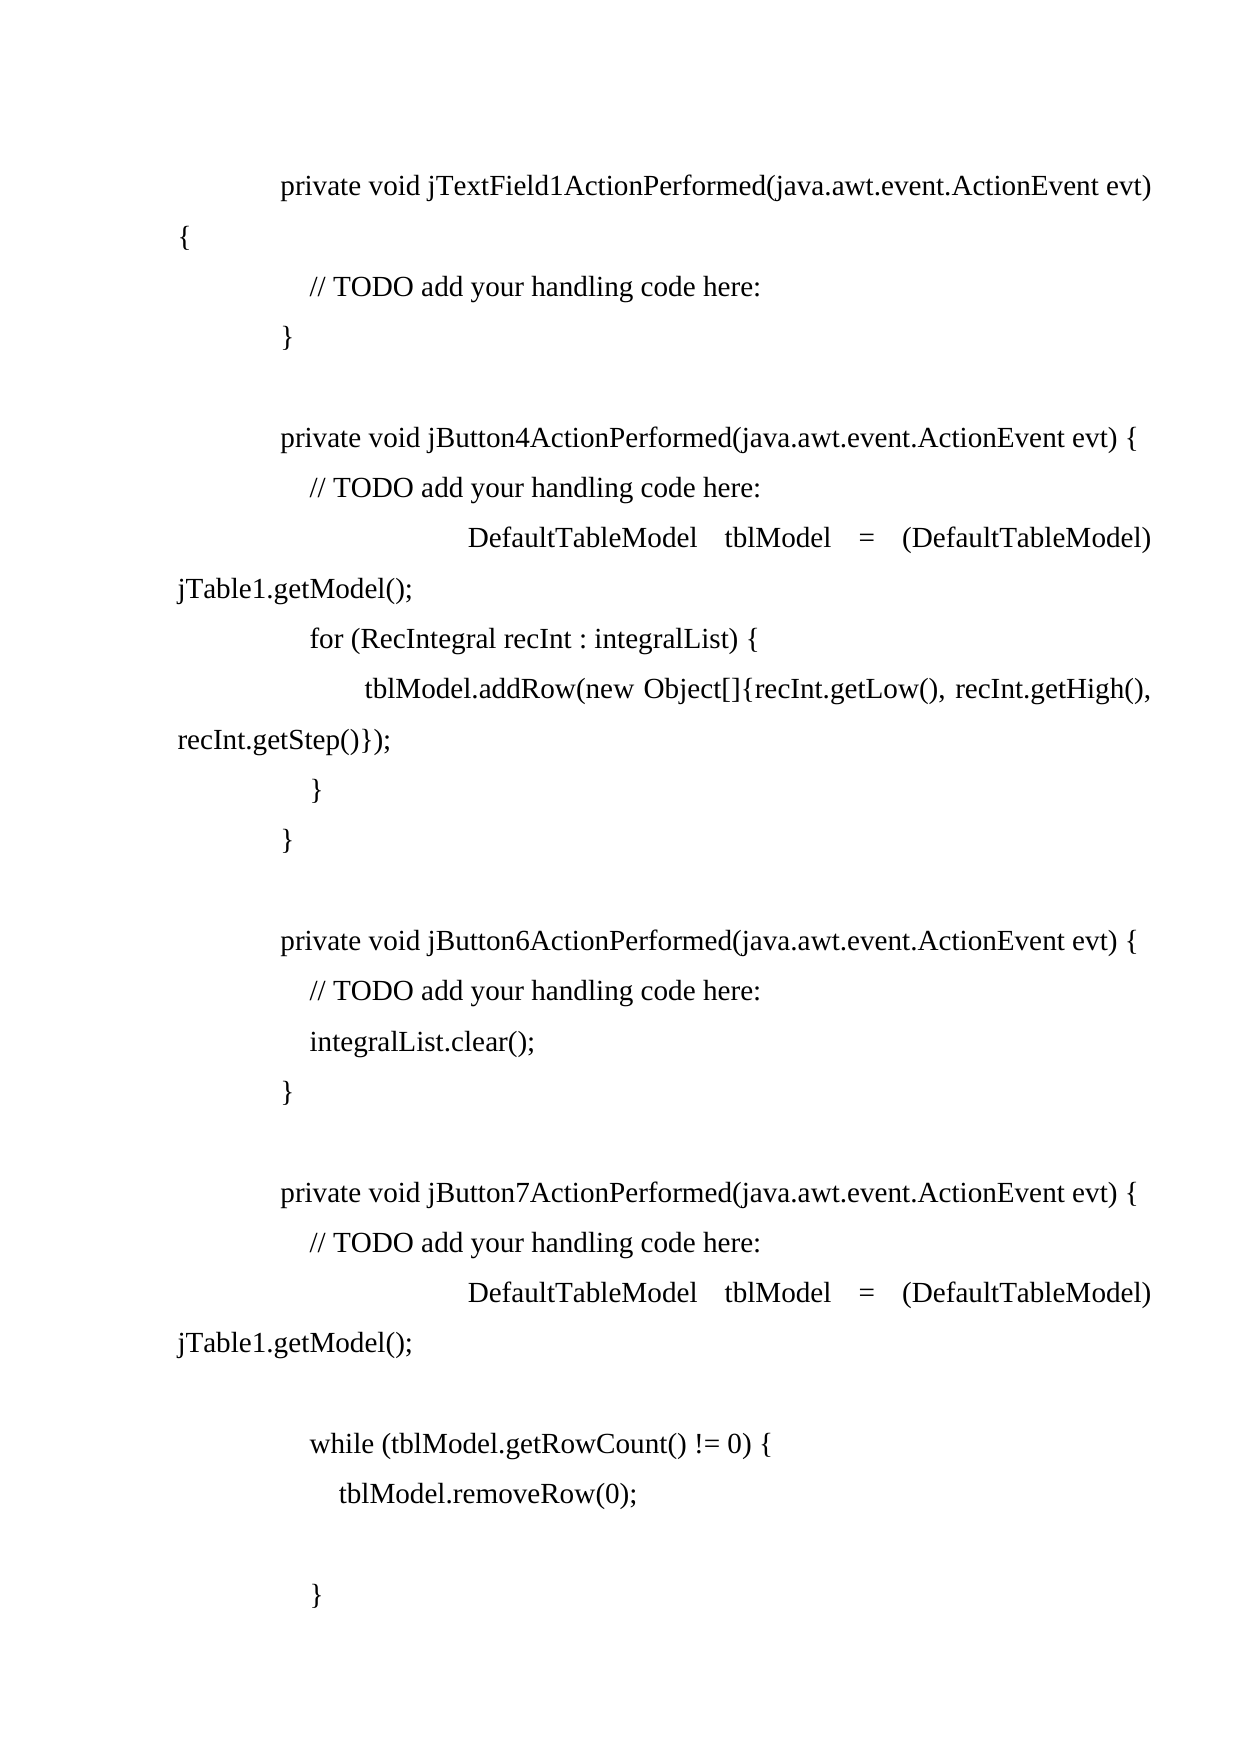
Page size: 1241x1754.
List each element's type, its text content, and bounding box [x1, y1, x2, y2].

text } [177, 1074, 1152, 1108]
text integralList.clear(); [177, 1024, 1152, 1057]
text DefaultTableModel tblModel = (DefaultTableModel) jTable1.getModel(); [177, 521, 1152, 604]
text tblModel.removeRow(0); [177, 1477, 1152, 1510]
text // TODO add your handling code here: [177, 973, 1152, 1007]
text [177, 1275, 1152, 1359]
text } [177, 822, 1152, 856]
text } [177, 1577, 1152, 1611]
text private void jButton7ActionPerformed(java.awt.event.ActionEvent evt) { [177, 1175, 1152, 1208]
text private void jButton4ActionPerformed(java.awt.event.ActionEvent evt) { [177, 420, 1152, 453]
text for (RecIntegral recInt : integralList) { [177, 621, 1152, 655]
text } [177, 772, 1152, 806]
text while (tblModel.getRowCount() != 0) { [177, 1426, 1152, 1460]
text private void jTextField1ActionPerformed(java.awt.event.ActionEvent evt) { [177, 168, 1152, 252]
text // TODO add your handling code here: [177, 470, 1152, 504]
text // TODO add your handling code here: [177, 1225, 1152, 1258]
text } [177, 319, 1152, 353]
text private void jButton6ActionPerformed(java.awt.event.ActionEvent evt) { [177, 923, 1152, 957]
text tblModel.addRow(new Object[]{recInt.getLow(), recInt.getHigh(), recInt.getStep()}); [177, 672, 1152, 755]
text // TODO add your handling code here: [177, 269, 1152, 303]
